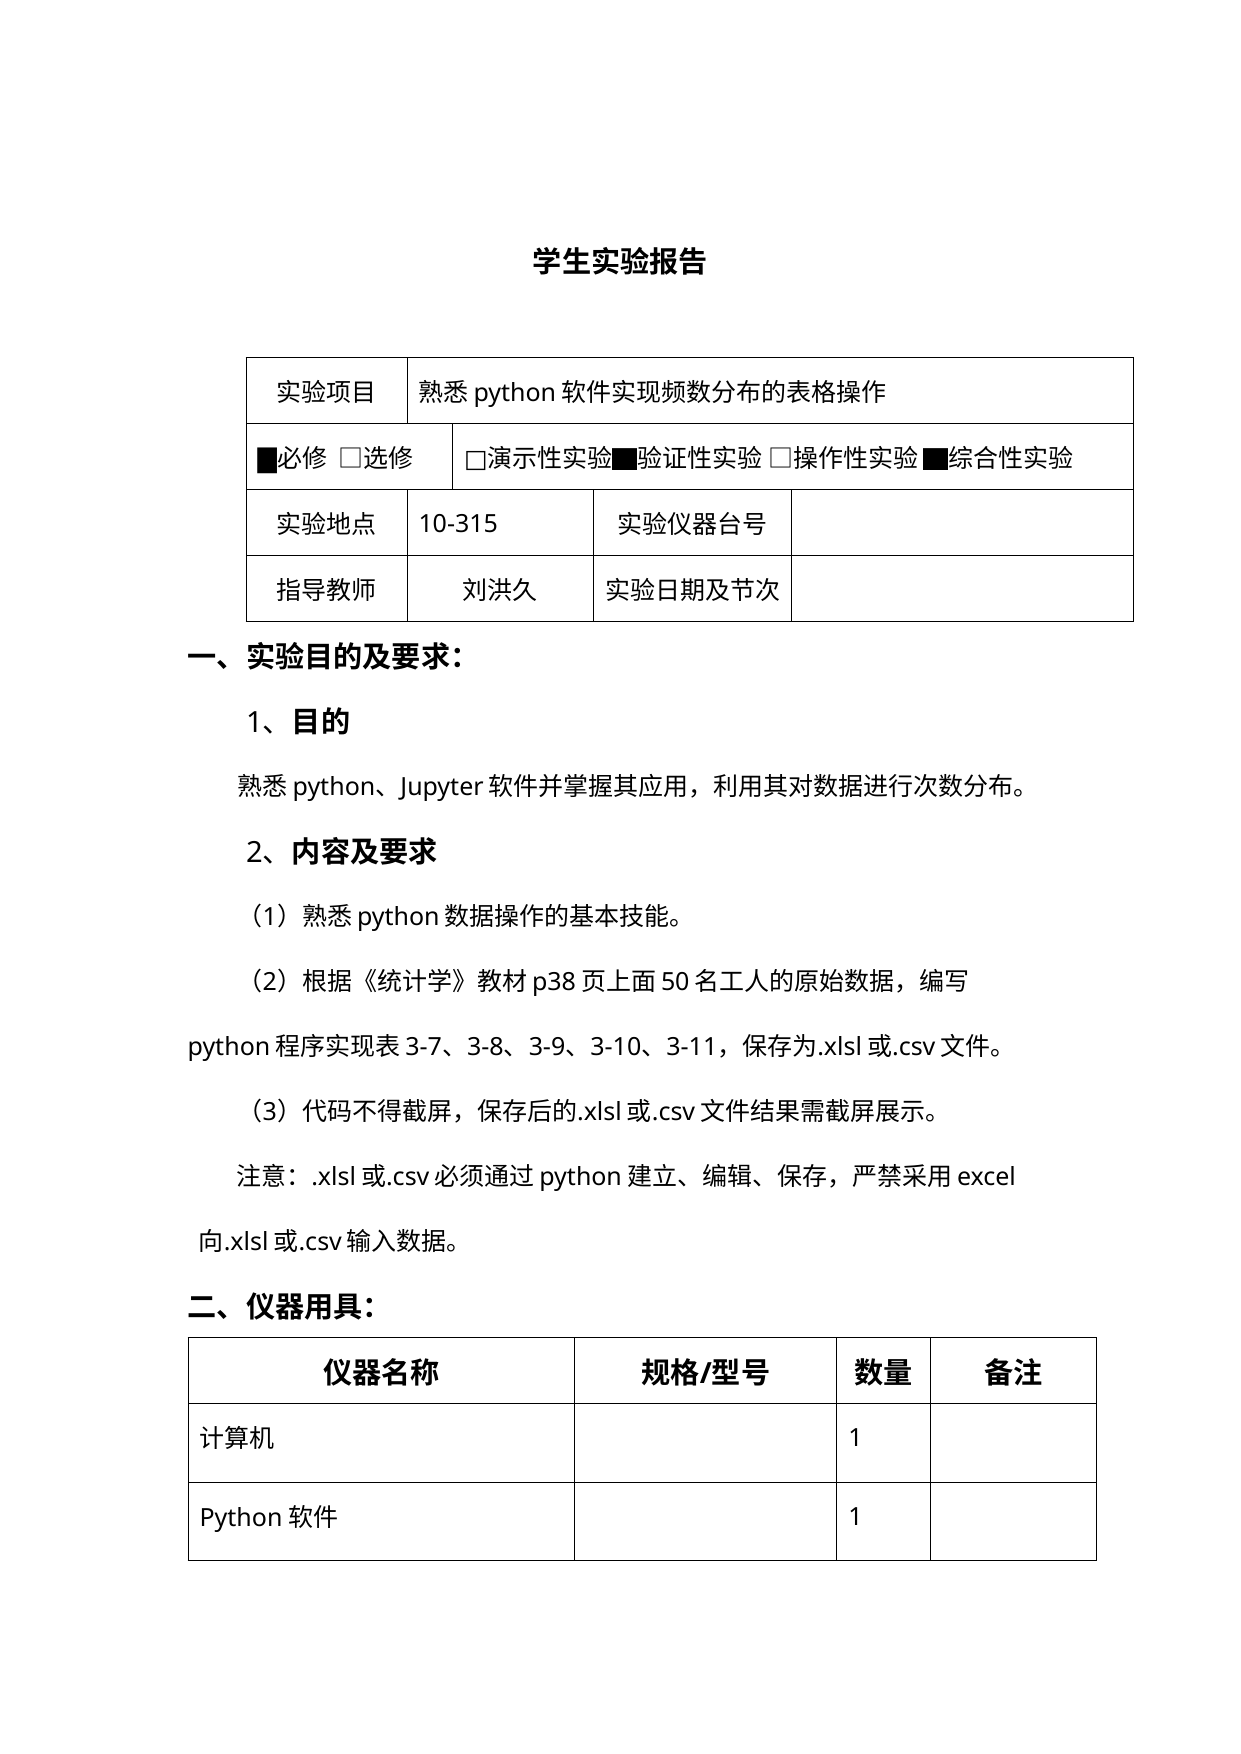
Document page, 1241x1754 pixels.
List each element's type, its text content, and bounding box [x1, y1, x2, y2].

table_cell 实验日期及节次 [594, 556, 791, 621]
table_cell [931, 1483, 1096, 1560]
table_cell [792, 556, 1133, 621]
table_cell 刘洪久 [408, 556, 593, 621]
text （1）熟悉python数据操作的基本技能。 [187, 882, 1053, 947]
table_cell [931, 1404, 1096, 1482]
table_cell [792, 490, 1133, 555]
table_cell ▇必修 □选修 [247, 424, 452, 489]
table_cell Python 软件 [189, 1483, 574, 1560]
table_cell 指导教师 [247, 556, 407, 621]
text （3）代码不得截屏，保存后的.xlsl或.csv文件结果需截屏展示。 [187, 1077, 1053, 1142]
table_cell 计算机 [189, 1404, 574, 1482]
text 注意：.xlsl或.csv必须通过python建立、编辑、保存，严禁采用excel向.xlsl或.csv输入数据。 [198, 1142, 1053, 1272]
text （2）根据《统计学》教材p38页上面50名工人的原始数据，编写python程序实现表3-7、3-8、3-9、3-10、3-11，保存为.xlsl或.csv文件。 [187, 947, 1053, 1077]
text 1、目的 [187, 687, 1053, 752]
text 2、内容及要求 [187, 817, 1053, 882]
table_header 实验项目 [247, 358, 407, 423]
table_header 备注 [931, 1338, 1096, 1403]
text 二、仪器用具： [187, 1272, 1053, 1337]
table_header 数量 [837, 1338, 930, 1403]
text 学生实验报告 [187, 227, 1053, 292]
text 熟悉python、Jupyter软件并掌握其应用，利用其对数据进行次数分布。 [187, 752, 1053, 817]
text 一、实验目的及要求： [187, 622, 1053, 687]
table_header 仪器名称 [189, 1338, 574, 1403]
table_cell [575, 1404, 836, 1482]
table_header 规格/型号 [575, 1338, 836, 1403]
table_cell 实验地点 [247, 490, 407, 555]
table_cell 1 [837, 1483, 930, 1560]
table_cell 1 [837, 1404, 930, 1482]
table_cell □演示性实验▇验证性实验 □操作性实验 ▇综合性实验 [453, 424, 1133, 489]
table_cell 实验仪器台号 [594, 490, 791, 555]
table_cell [575, 1483, 836, 1560]
table_cell 10-315 [408, 490, 593, 555]
table_header 熟悉python软件实现频数分布的表格操作 [408, 358, 1133, 423]
